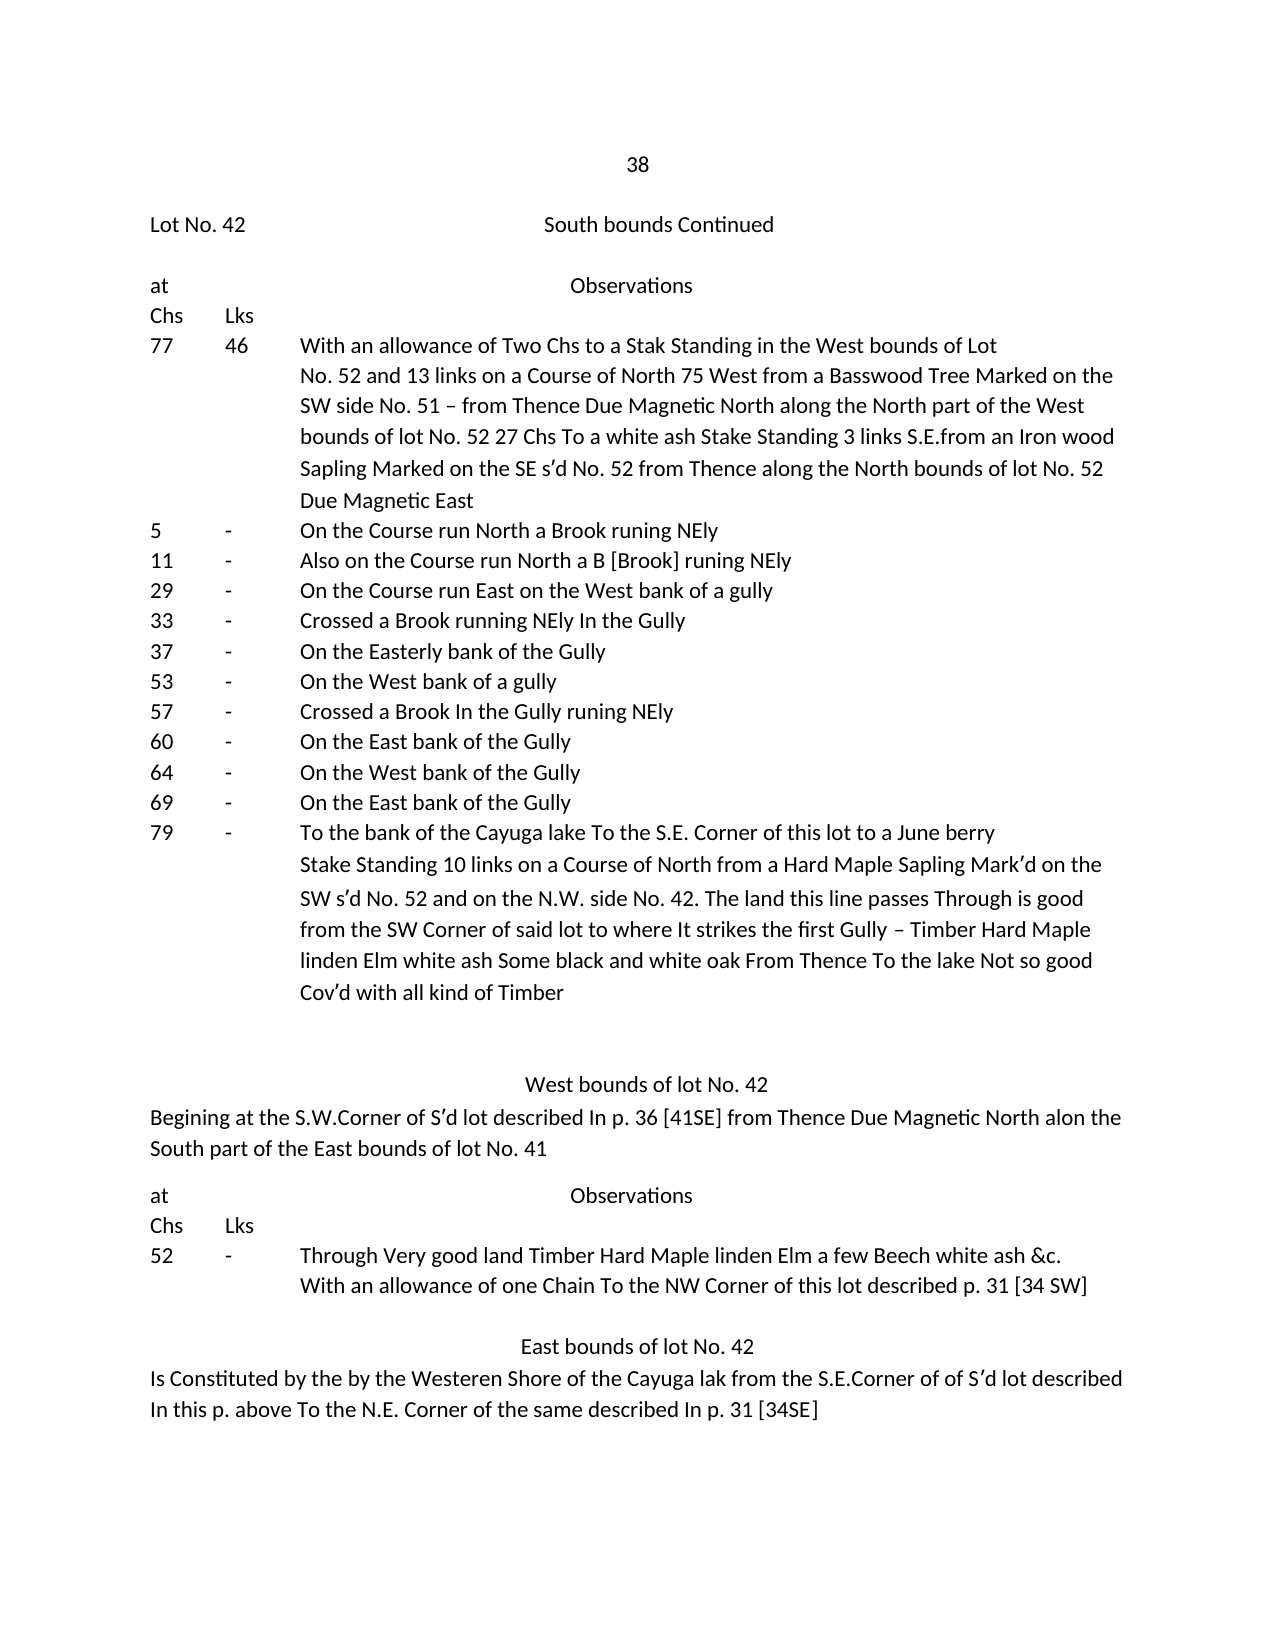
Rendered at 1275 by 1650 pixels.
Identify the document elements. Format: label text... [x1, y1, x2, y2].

text 33 - Crossed a Brook running NEly In the Gully [150, 607, 1125, 635]
text Lot No. 42 South bounds Continued [150, 210, 1125, 238]
text 57 - Crossed a Brook In the Gully runing NEly [150, 697, 1125, 725]
text No. 52 and 13 links on a Course of North 75 West from a Basswood Tree Marked on the SW side No. 51 – from Thence Due Magnetic North along the North part of the West bounds of lot No. 52 27 Chs To a white ash Stake Standing 3 links S.E.from an Iron wood Sapling Marked on the SE s’d No. 52 from Thence along the North bounds of lot No. 52 Due Magnetic East [300, 361, 1125, 514]
text 77 46 With an allowance of Two Chs to a Stak Standing in the West bounds of Lot [150, 331, 1125, 359]
text 79 - To the bank of the Cayuga lake To the S.E. Corner of this lot to a June berry [150, 818, 1125, 846]
text Chs Lks [150, 301, 1125, 329]
text Begining at the S.W.Corner of S’d lot described In p. 36 [41SE] from Thence Due Magnetic North alon the South part of the East bounds of lot No. 41 [150, 1101, 1125, 1162]
text at Observations [150, 271, 1125, 299]
text 5 - On the Course run North a Brook runing NEly [150, 516, 1125, 544]
text at Observations [150, 1181, 1125, 1209]
text 60 - On the East bank of the Gully [150, 727, 1125, 756]
text West bounds of lot No. 42 [525, 1070, 1125, 1098]
text 37 - On the Easterly bank of the Gully [150, 637, 1125, 665]
text East bounds of lot No. 42 [150, 1332, 1125, 1360]
text 52 - Through Very good land Timber Hard Maple linden Elm a few Beech white ash &c. [150, 1241, 1125, 1269]
text 53 - On the West bank of a gully [150, 667, 1125, 695]
text With an allowance of one Chain To the NW Corner of this lot described p. 31 [34 SW] [300, 1272, 1125, 1299]
text 11 - Also on the Course run North a B [Brook] runing NEly [150, 546, 1125, 574]
text Stake Standing 10 links on a Course of North from a Hard Maple Sapling Mark’d on the SW s’d No. 52 and on the N.W. side No. 42. The land this line passes Through is good from the SW Corner of said lot to where It strikes the first Gully – Timber Hard Maple linden Elm white ash Some black and white oak From Thence To the lake Not so good Cov’d with all kind of Timber [300, 848, 1125, 1007]
text 64 - On the West bank of the Gully [150, 758, 1125, 786]
text 69 - On the East bank of the Gully [150, 788, 1125, 816]
text Chs Lks [150, 1211, 1125, 1239]
text Is Constituted by the by the Westeren Shore of the Cayuga lak from the S.E.Corner of of S’d lot described In this p. above To the N.E. Corner of the same described In p. 31 [34SE] [150, 1362, 1125, 1424]
text 38 [150, 150, 1125, 178]
text 29 - On the Course run East on the West bank of a gully [150, 576, 1125, 604]
